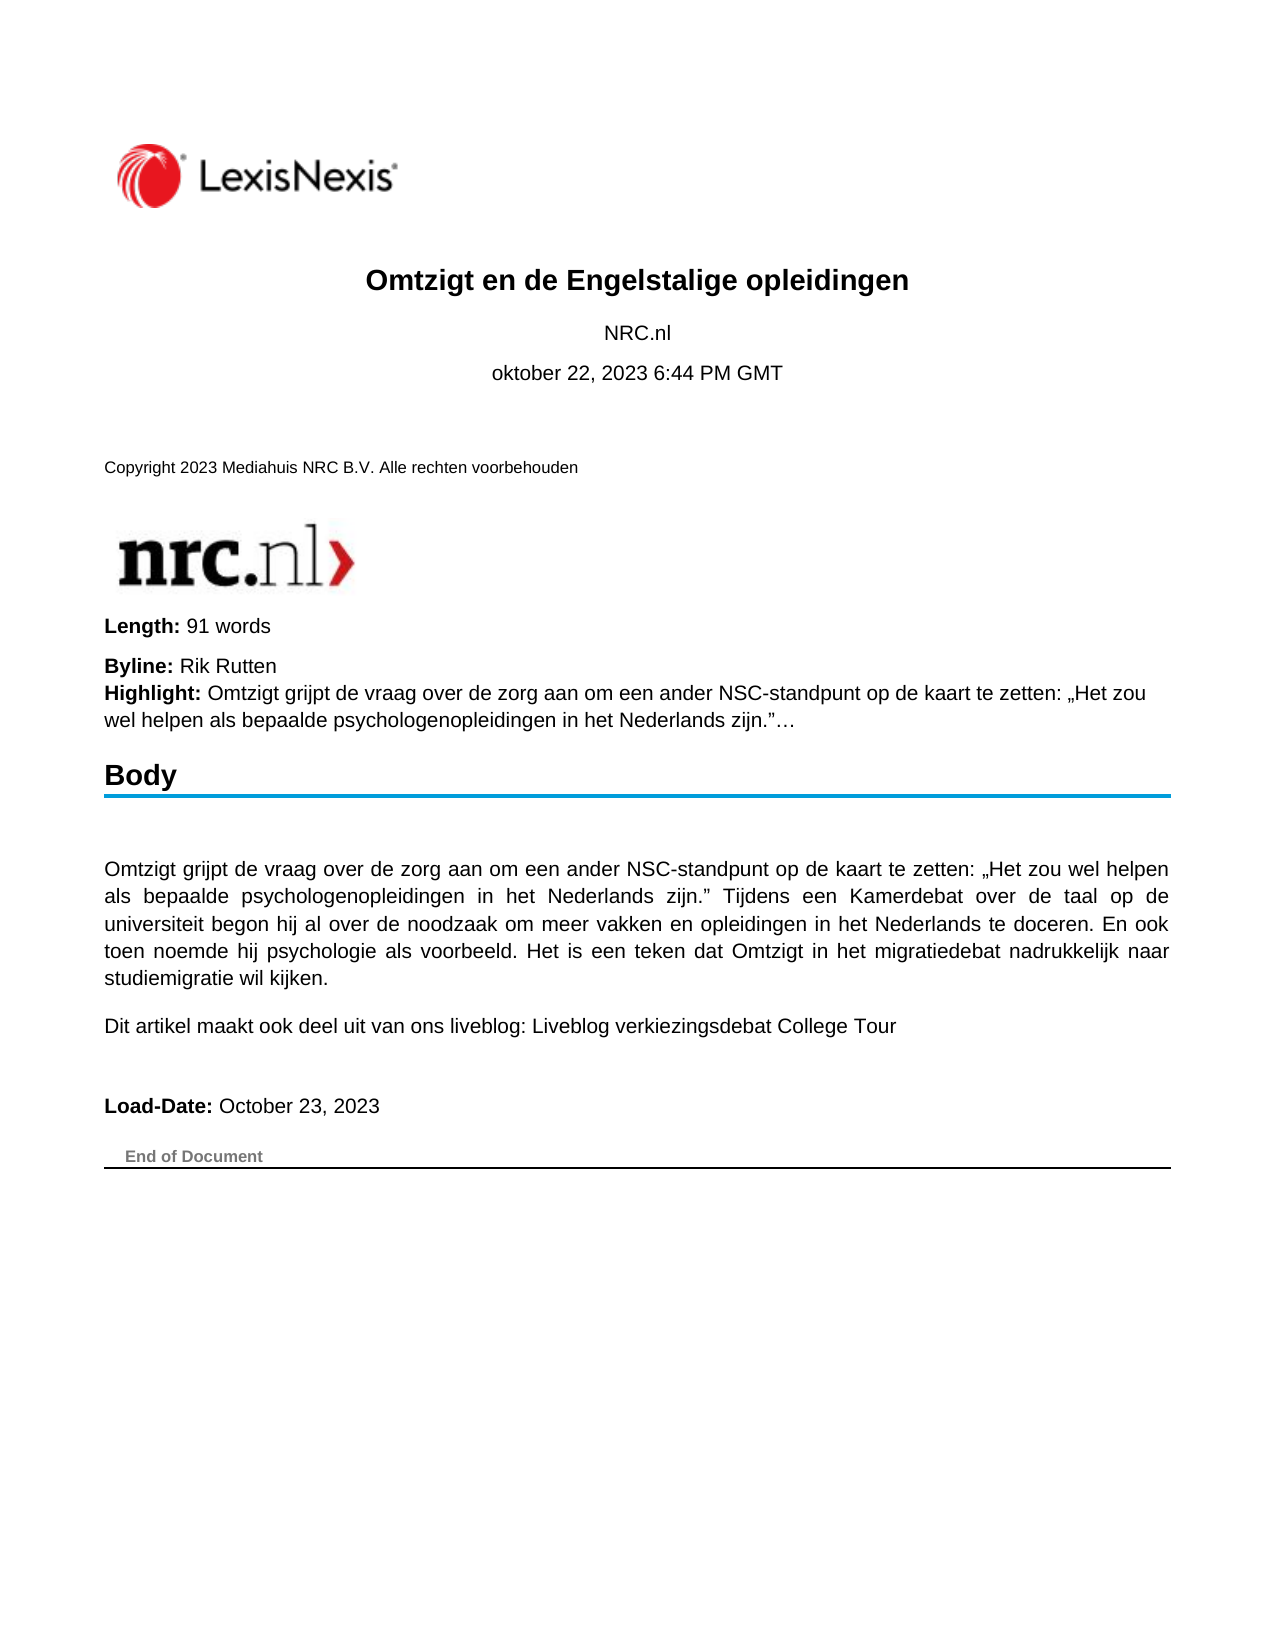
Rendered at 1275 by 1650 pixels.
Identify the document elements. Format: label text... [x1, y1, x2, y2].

text Omtzigt grijpt de vraag over de zorg aan om een ander NSC-standpunt op de kaart te zetten: „Het zou wel helpen als bepaalde psychologenopleidingen in het Nederlands zijn.” Tijdens een Kamerdebat over de taal op de universiteit begon hij al over de noodzaak om meer vakken en opleidingen in het Nederlands te doceren. En ook toen noemde hij psychologie als voorbeeld. Het is een teken dat Omtzigt in het migratiedebat nadrukkelijk naar studiemigratie wil kijken. [104, 854, 1171, 989]
text NRC.nl [104, 318, 1171, 345]
picture [104, 518, 364, 599]
text Load-Date: October 23, 2023 [104, 1062, 1171, 1118]
text Byline: Rik Rutten [104, 650, 1171, 677]
text End of Document [125, 1147, 1171, 1166]
picture [104, 144, 412, 208]
text Length: 91 words [104, 611, 1171, 638]
text Body [104, 757, 1171, 792]
text oktober 22, 2023 6:44 PM GMT [104, 357, 1171, 384]
text Highlight: Omtzigt grijpt de vraag over de zorg aan om een ander NSC-standpunt op de kaart te zetten: „Het zou wel helpen als bepaalde psychologenopleidingen in het Nederlands zijn.”… [104, 677, 1171, 732]
subtitle Omtzigt en de Engelstalige opleidingen [104, 261, 1171, 297]
text Dit artikel maakt ook deel uit van ons liveblog: Liveblog verkiezingsdebat College Tour [104, 1010, 1171, 1037]
text Copyright 2023 Mediahuis NRC B.V. Alle rechten voorbehouden [104, 426, 1171, 477]
